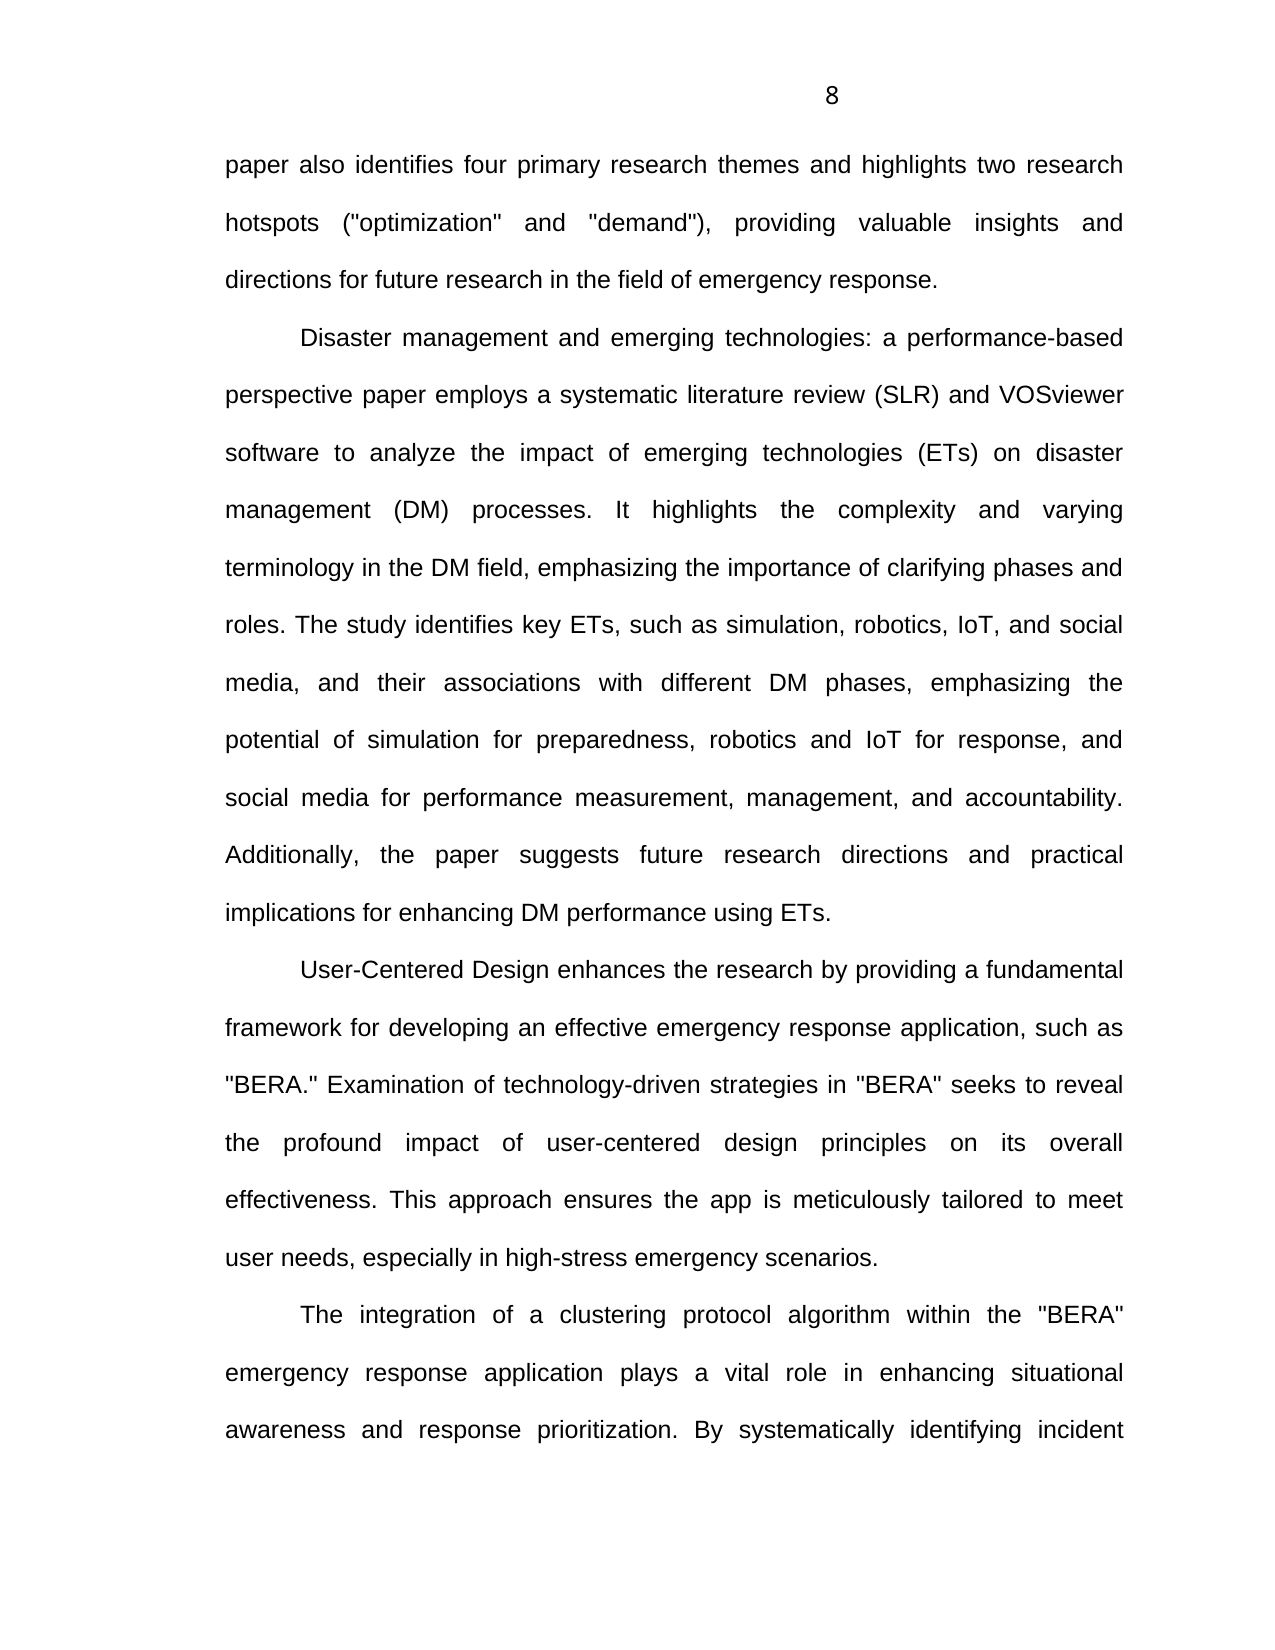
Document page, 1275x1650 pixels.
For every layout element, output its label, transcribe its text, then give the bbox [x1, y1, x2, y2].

text User-Centered Design enhances the research by providing a fundamental framework for developing an effective emergency response application, such as "BERA." Examination of technology-driven strategies in "BERA" seeks to reveal the profound impact of user-centered design principles on its overall effectiveness. This approach ensures the app is meticulously tailored to meet user needs, especially in high-stress emergency scenarios. [225, 955, 1125, 1271]
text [225, 1300, 1125, 1444]
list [225, 150, 1125, 294]
list Disaster management and emerging technologies: a performance-based perspective paper employs a systematic literature review (SLR) and VOSviewer software to analyze the impact of emerging technologies (ETs) on disaster management (DM) processes. It highlights the complexity and varying terminology in the DM field, emphasizing the importance of clarifying phases and roles. The study identifies key ETs, such as simulation, robotics, IoT, and social media, and their associations with different DM phases, emphasizing the potential of simulation for preparedness, robotics and IoT for response, and social media for performance measurement, management, and accountability. Additionally, the paper suggests future research directions and practical implications for enhancing DM performance using ETs. [225, 322, 1125, 926]
